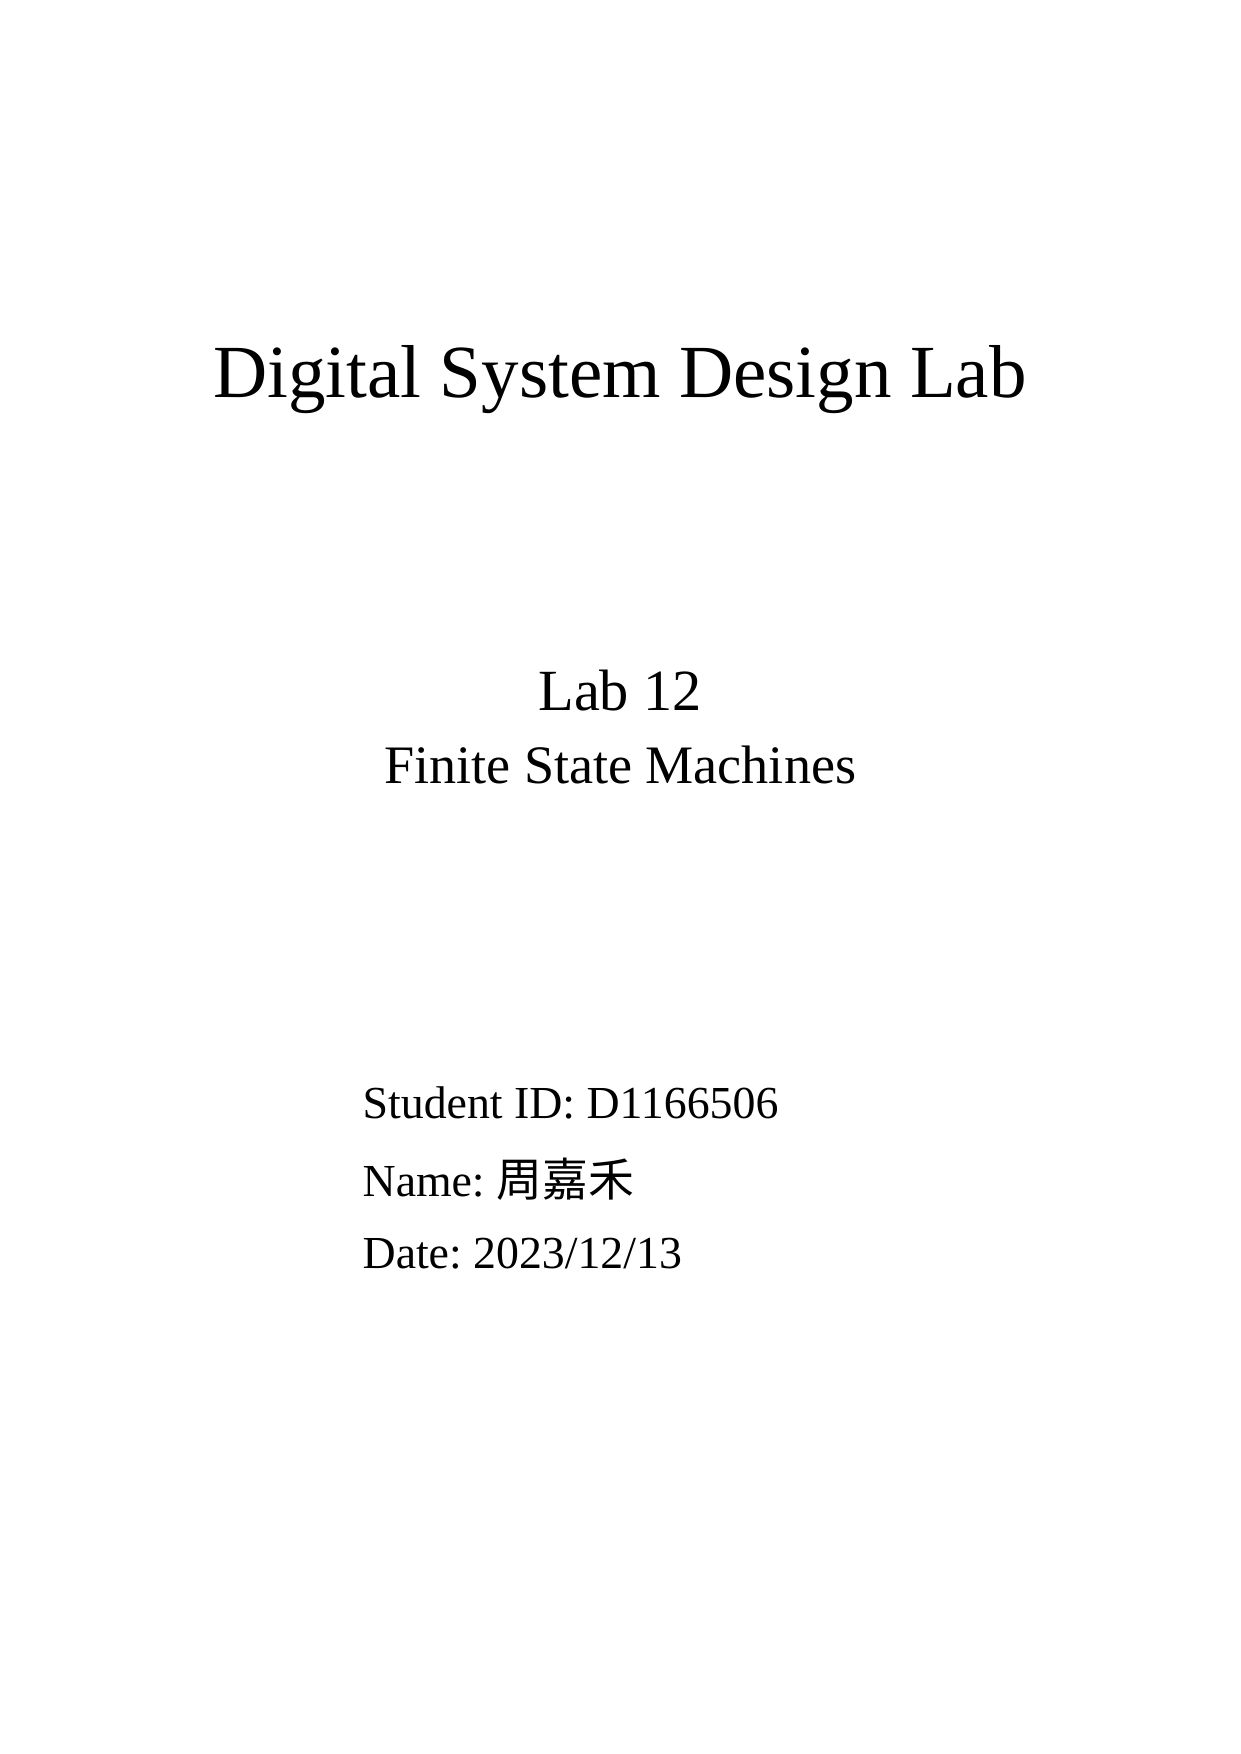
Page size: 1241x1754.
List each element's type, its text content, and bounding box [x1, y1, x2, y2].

text Finite State Machines [187, 727, 1053, 802]
text Student ID: D1166506 [362, 1064, 1053, 1139]
text Date: 2023/12/13 [362, 1214, 1053, 1289]
text Lab 12 [187, 652, 1053, 727]
text Digital System Design Lab [187, 314, 1053, 427]
text Name: 周嘉禾 [362, 1139, 1053, 1214]
